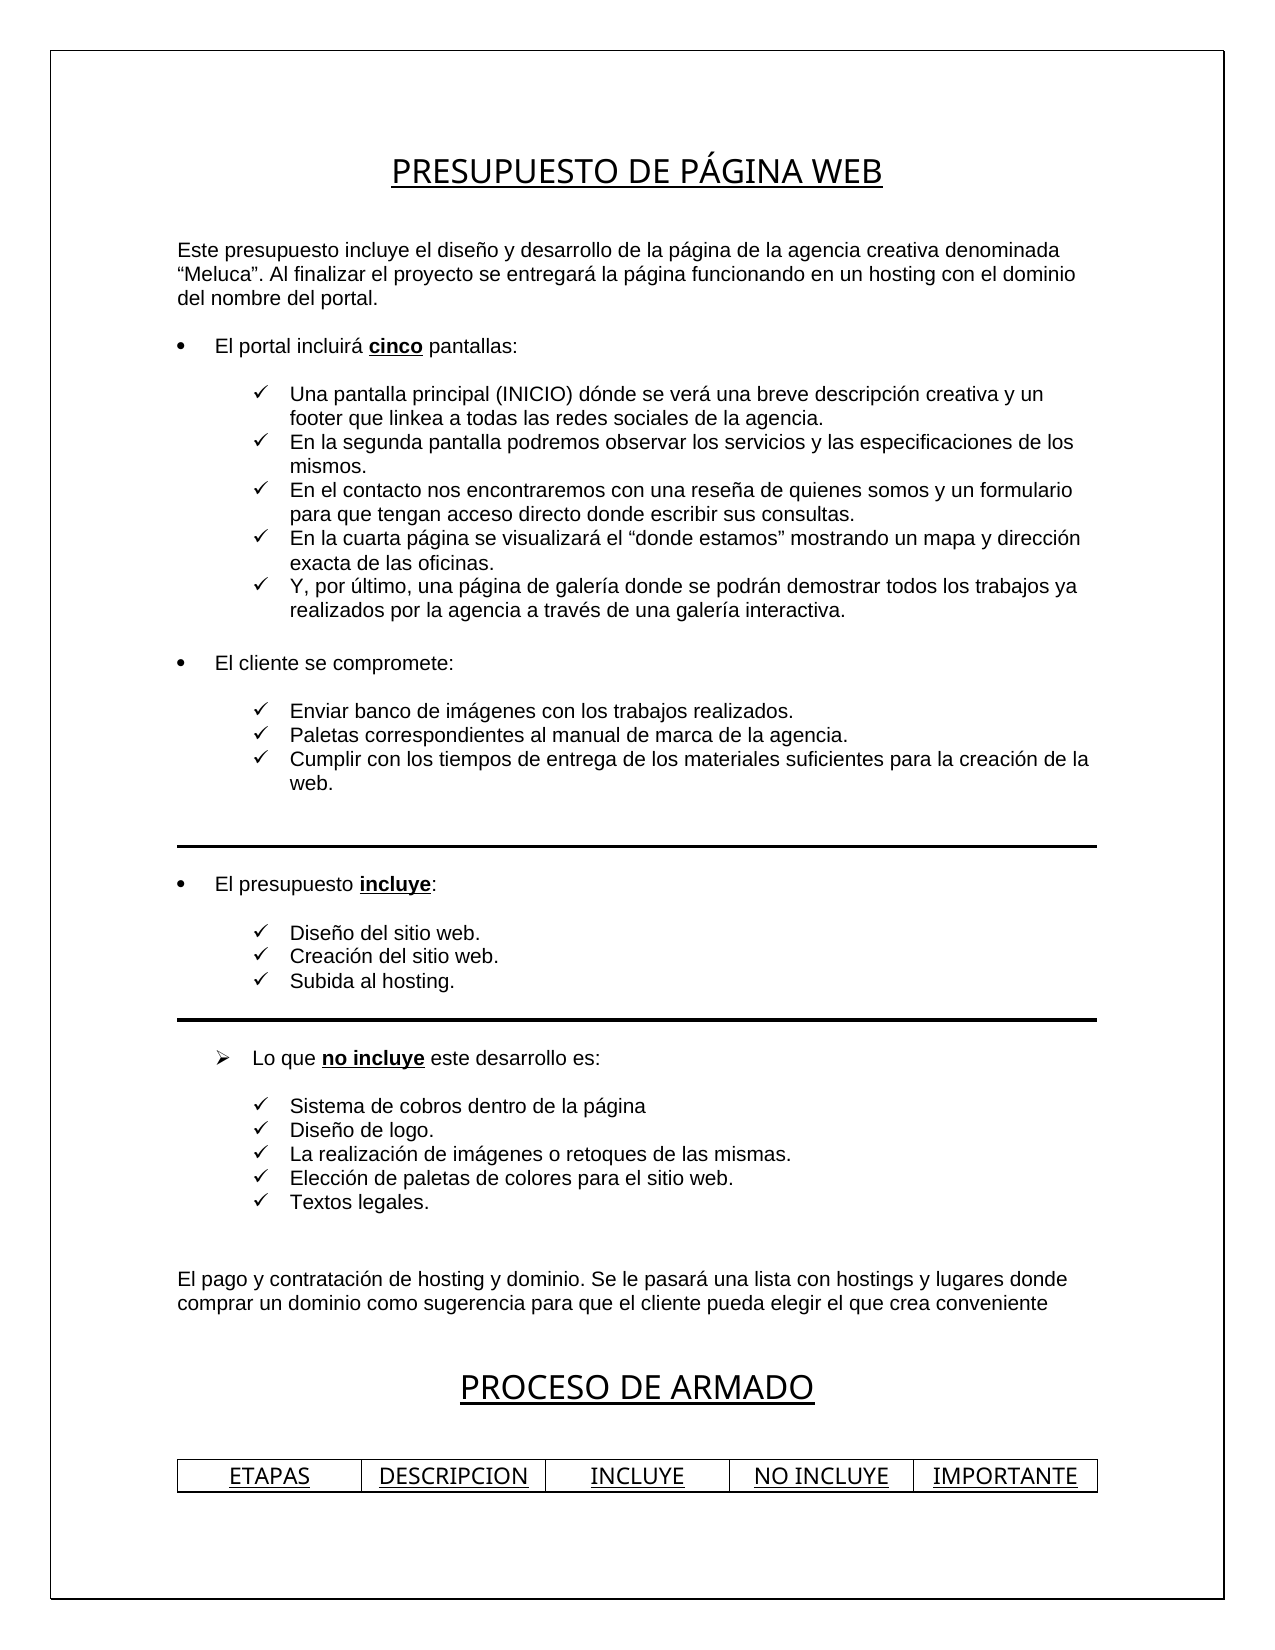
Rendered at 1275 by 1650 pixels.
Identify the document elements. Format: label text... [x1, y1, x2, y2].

list Enviar banco de imágenes con los trabajos realizados. [252, 699, 1097, 723]
list Y, por último, una página de galería donde se podrán demostrar todos los trabajos ya realizados por la agencia a través de una galería interactiva. [252, 574, 1097, 622]
list Sistema de cobros dentro de la página [252, 1094, 1097, 1118]
list PROCESO DE ARMADO [177, 1364, 1097, 1409]
list Diseño de logo. [252, 1118, 1097, 1142]
list El cliente se compromete: [177, 651, 1097, 675]
table_header DESCRIPCION [362, 1460, 545, 1491]
list Creación del sitio web. [252, 944, 1097, 968]
list PRESUPUESTO DE PÁGINA WEB [177, 147, 1097, 193]
table_header INCLUYE [546, 1460, 729, 1491]
list El portal incluirá cinco pantallas: [177, 334, 1097, 358]
list En el contacto nos encontraremos con una reseña de quienes somos y un formulario para que tengan acceso directo donde escribir sus consultas. [252, 478, 1097, 526]
list Una pantalla principal (INICIO) dónde se verá una breve descripción creativa y un footer que linkea a todas las redes sociales de la agencia. [252, 382, 1097, 430]
list Diseño del sitio web. [252, 920, 1097, 944]
list Cumplir con los tiempos de entrega de los materiales suficientes para la creación de la web. [252, 747, 1097, 795]
list Este presupuesto incluye el diseño y desarrollo de la página de la agencia creativa denominada “Meluca”. Al finalizar el proyecto se entregará la página funcionando en un hosting con el dominio del nombre del portal. [177, 238, 1097, 310]
list Subida al hosting. [252, 968, 1097, 992]
list Elección de paletas de colores para el sitio web. [252, 1166, 1097, 1190]
list En la segunda pantalla podremos observar los servicios y las especificaciones de los mismos. [252, 430, 1097, 478]
list La realización de imágenes o retoques de las mismas. [252, 1142, 1097, 1166]
list En la cuarta página se visualizará el “donde estamos” mostrando un mapa y dirección exacta de las oficinas. [252, 526, 1097, 574]
list Lo que no incluye este desarrollo es: [214, 1046, 1097, 1070]
table_header NO INCLUYE [730, 1460, 913, 1491]
list Paletas correspondientes al manual de marca de la agencia. [252, 723, 1097, 747]
list El presupuesto incluye: [177, 872, 1097, 896]
list Textos legales. [252, 1190, 1097, 1214]
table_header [914, 1460, 1097, 1491]
table_header ETAPAS [178, 1460, 361, 1491]
text El pago y contratación de hosting y dominio. Se le pasará una lista con hostings y lugares donde comprar un dominio como sugerencia para que el cliente pueda elegir el que crea conveniente [177, 1267, 1097, 1314]
